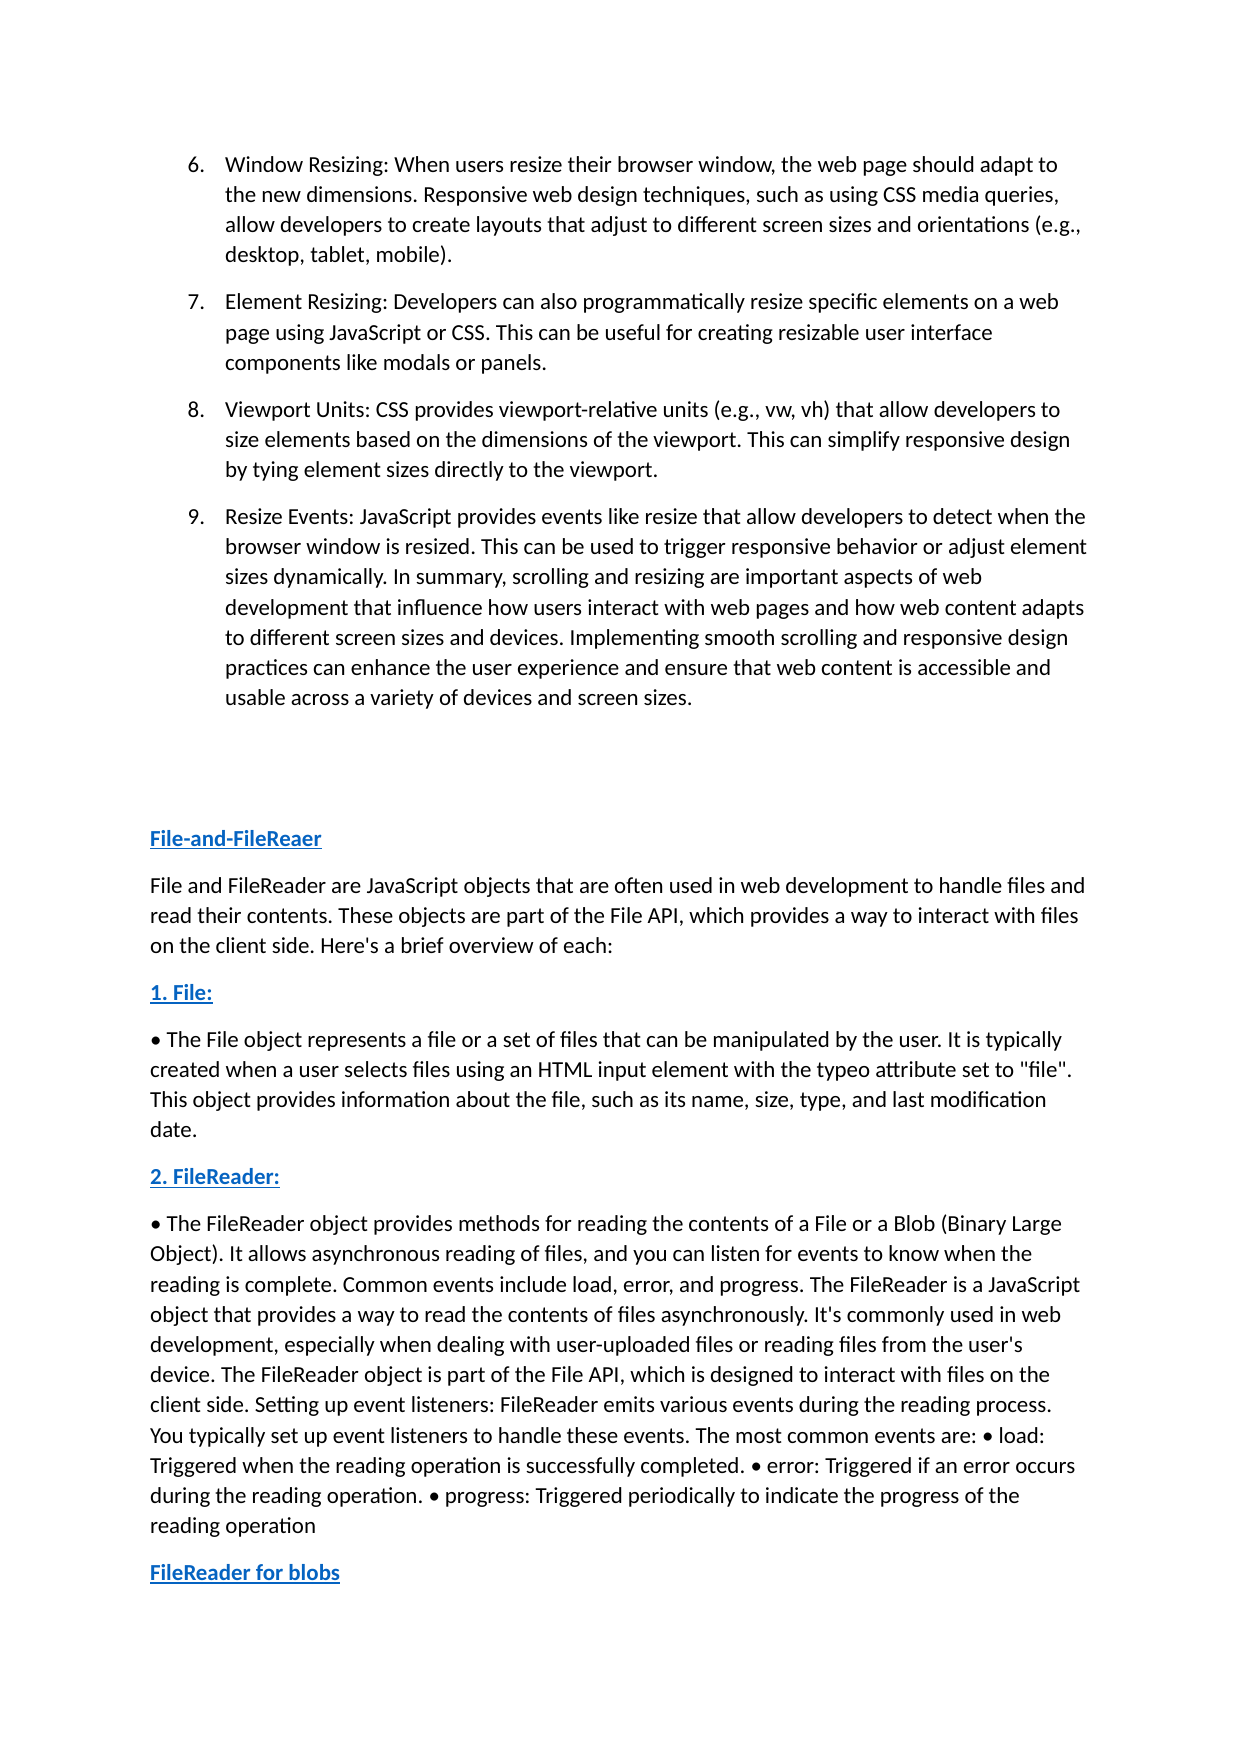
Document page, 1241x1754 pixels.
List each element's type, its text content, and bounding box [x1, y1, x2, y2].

list Window Resizing: When users resize their browser window, the web page should adapt to the new dimensions. Responsive web design techniques, such as using CSS media queries, allow developers to create layouts that adjust to different screen sizes and orientations (e.g., desktop, tablet, mobile). [187, 150, 1090, 269]
text 1. File: [150, 978, 1090, 1006]
text • The FileReader object provides methods for reading the contents of a File or a Blob (Binary Large Object). It allows asynchronous reading of files, and you can listen for events to know when the reading is complete. Common events include load, error, and progress. The FileReader is a JavaScript object that provides a way to read the contents of files asynchronously. It's commonly used in web development, especially when dealing with user-uploaded files or reading files from the user's device. The FileReader object is part of the File API, which is designed to interact with files on the client side. Setting up event listeners: FileReader emits various events during the reading process. You typically set up event listeners to handle these events. The most common events are: • load: Triggered when the reading operation is successfully completed. • error: Triggered if an error occurs during the reading operation. • progress: Triggered periodically to indicate the progress of the reading operation [150, 1209, 1090, 1539]
text File and FileReader are JavaScript objects that are often used in web development to handle files and read their contents. These objects are part of the File API, which provides a way to interact with files on the client side. Here's a brief overview of each: [150, 871, 1090, 959]
list Resize Events: JavaScript provides events like resize that allow developers to detect when the browser window is resized. This can be used to trigger responsive behavior or adjust element sizes dynamically. In summary, scrolling and resizing are important aspects of web development that influence how users interact with web pages and how web content adapts to different screen sizes and devices. Implementing smooth scrolling and responsive design practices can enhance the user experience and ensure that web content is accessible and usable across a variety of devices and screen sizes. [187, 502, 1090, 711]
list Element Resizing: Developers can also programmatically resize specific elements on a web page using JavaScript or CSS. This can be useful for creating resizable user interface components like modals or panels. [187, 287, 1090, 376]
text • The File object represents a file or a set of files that can be manipulated by the user. It is typically created when a user selects files using an HTML input element with the typeo attribute set to "file". This object provides information about the file, such as its name, size, type, and last modification date. [150, 1025, 1090, 1144]
text FileReader for blobs [150, 1558, 1090, 1586]
list Viewport Units: CSS provides viewport-relative units (e.g., vw, vh) that allow developers to size elements based on the dimensions of the viewport. This can simplify responsive design by tying element sizes directly to the viewport. [187, 395, 1090, 483]
text 2. FileReader: [150, 1162, 1090, 1191]
text File-and-FileReaer [150, 824, 1090, 852]
